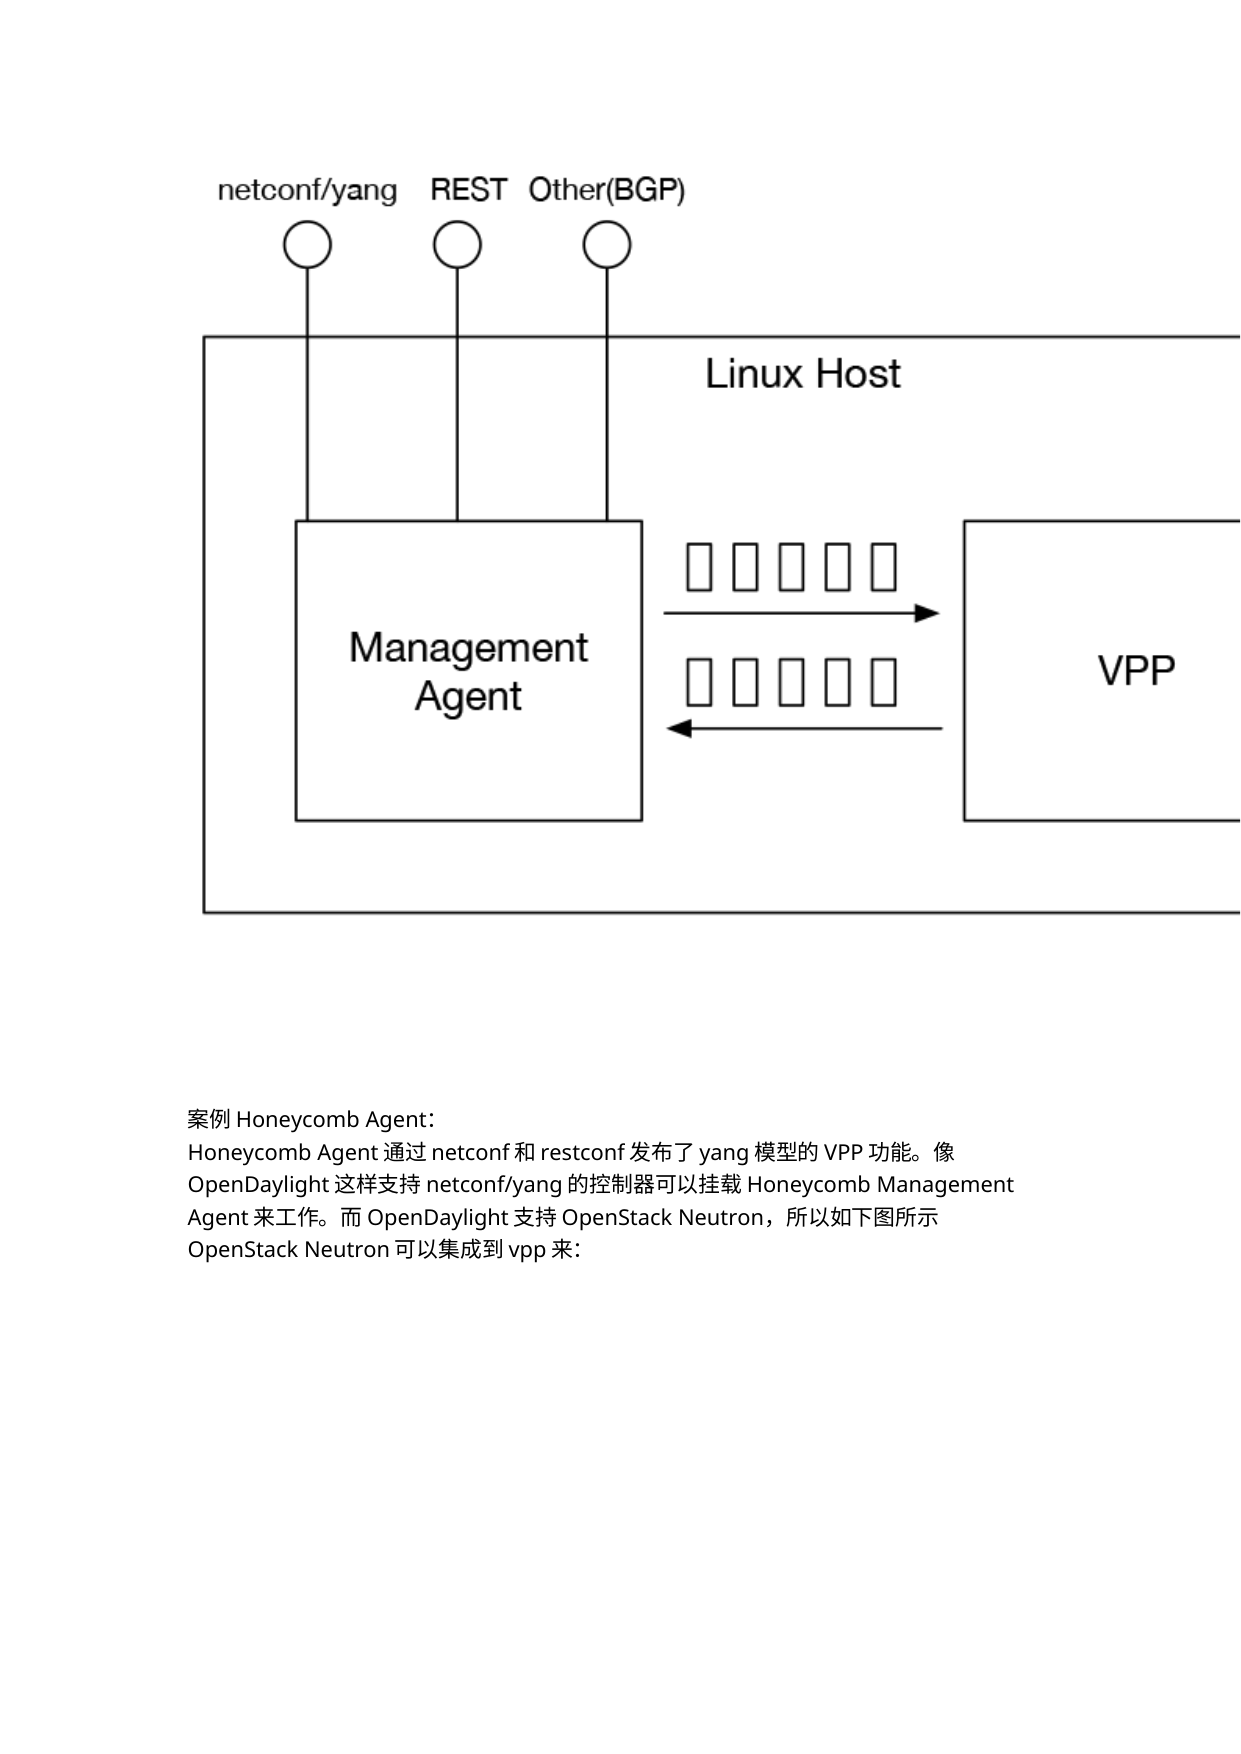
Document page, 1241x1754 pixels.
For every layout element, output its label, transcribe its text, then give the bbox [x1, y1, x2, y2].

picture [187, 162, 1241, 931]
text 案例Honeycomb Agent： Honeycomb Agent通过netconf和restconf发布了yang模型的VPP功能。像OpenDaylight这样支持netconf/yang的控制器可以挂载Honeycomb Management Agent来工作。而OpenDaylight支持OpenStack Neutron，所以如下图所示OpenStack Neutron可以集成到vpp来： [187, 1102, 1053, 1264]
